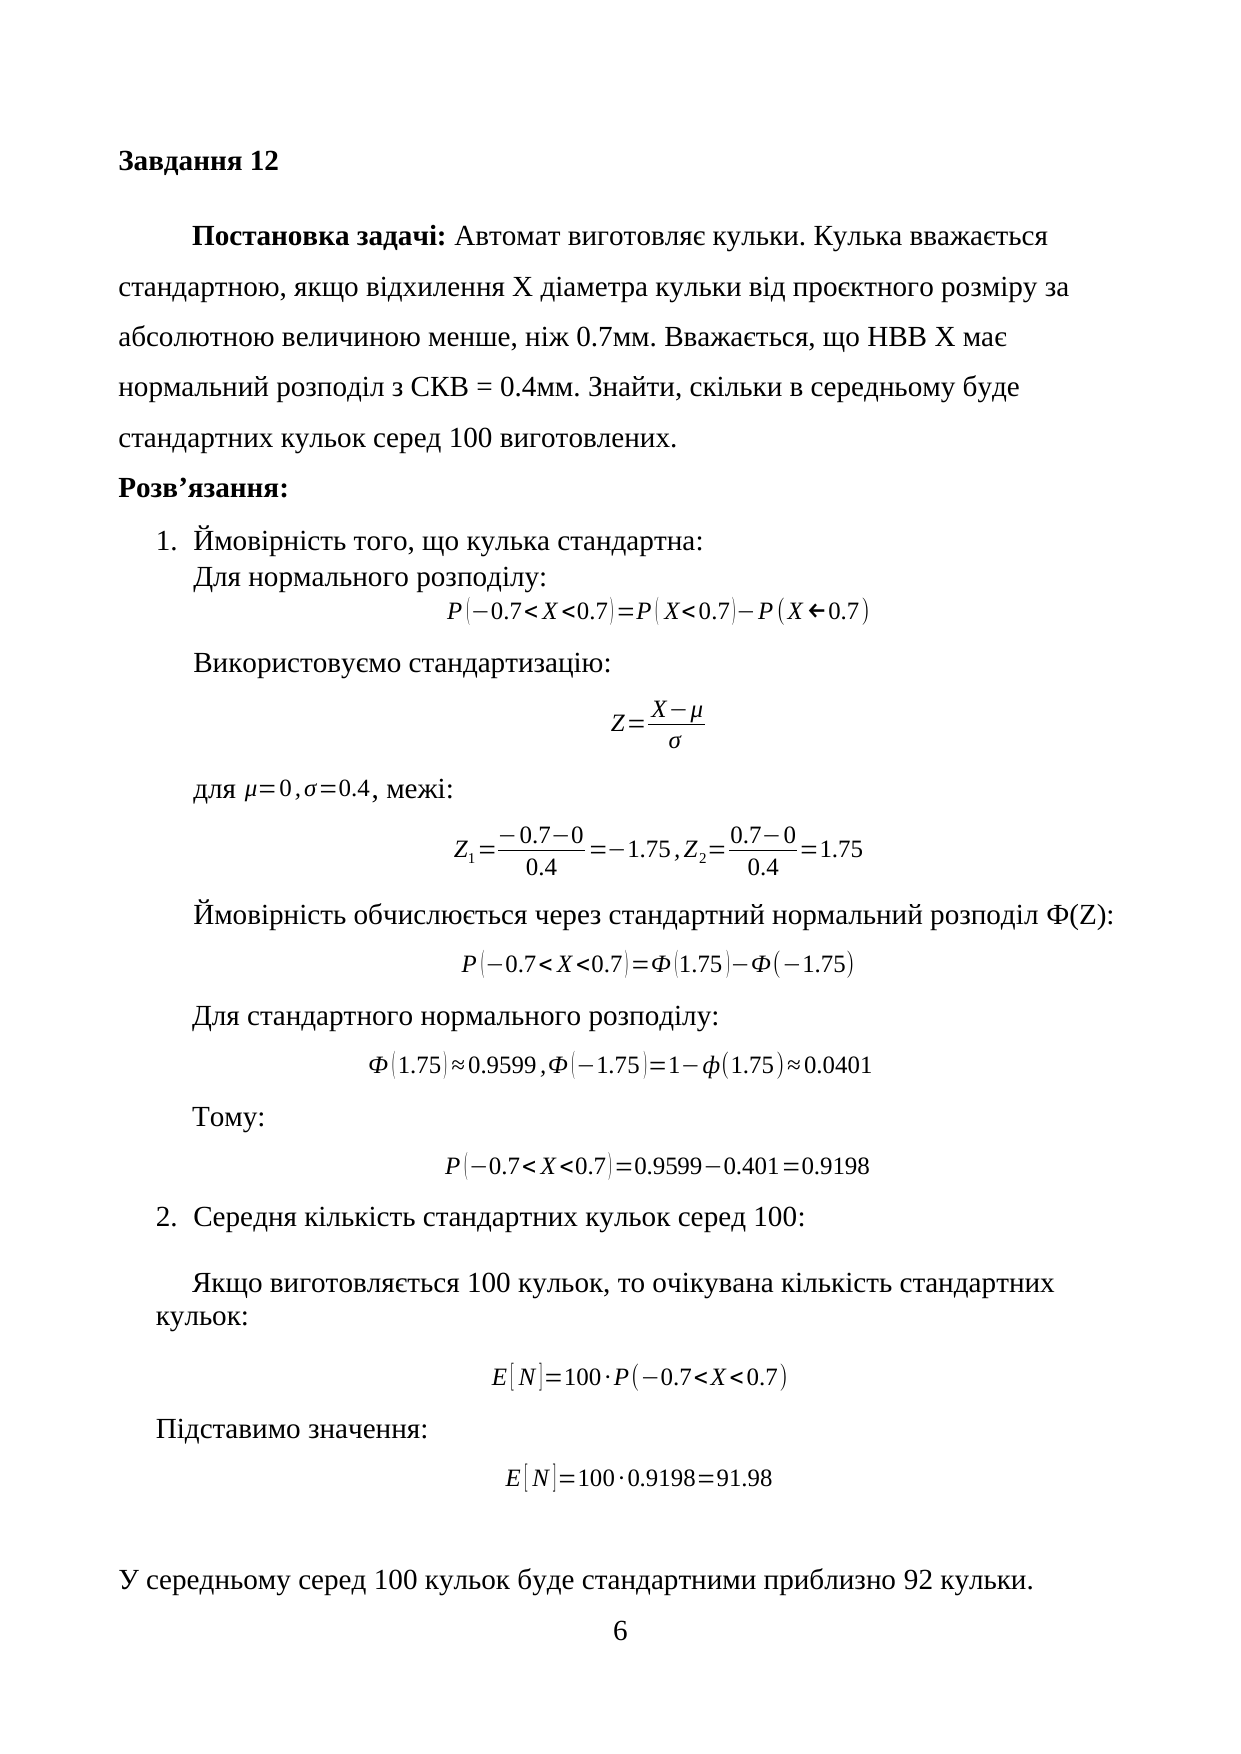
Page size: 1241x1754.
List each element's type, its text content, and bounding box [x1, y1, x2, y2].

text Розв’язання: [118, 470, 1122, 503]
text Підставимо значення: [156, 1411, 1122, 1445]
list Використовуємо стандартизацію: [193, 645, 1122, 679]
list для , межі: [193, 771, 1122, 805]
list Для нормального розподілу: [193, 559, 1122, 592]
text Для стандартного нормального розподілу: [118, 998, 1122, 1032]
list Середня кількість стандартних кульок серед 100: [156, 1199, 1122, 1233]
text У середньому серед 100 кульок буде стандартними приблизно 92 кульки. [118, 1562, 1122, 1596]
subtitle Завдання 12 [118, 143, 1122, 177]
text Постановка задачі: Автомат виготовляє кульки. Кулька вважається стандартною, якщо відхилення X діаметра кульки від проєктного розміру за абсолютною величиною менше, ніж 0.7мм. Вважається, що НВВ X має нормальний розподіл з СКВ = 0.4мм. Знайти, скільки в середньому буде стандартних кульок серед 100 виготовлених. [118, 218, 1122, 453]
text Тому: [118, 1099, 1122, 1132]
list Ймовірність обчислюється через стандартний нормальний розподіл Ф(Z): [193, 897, 1122, 931]
text Якщо виготовляється 100 кульок, то очікувана кількість стандартних кульок: [156, 1265, 1122, 1332]
list Ймовірність того, що кулька стандартна: [156, 523, 1122, 556]
